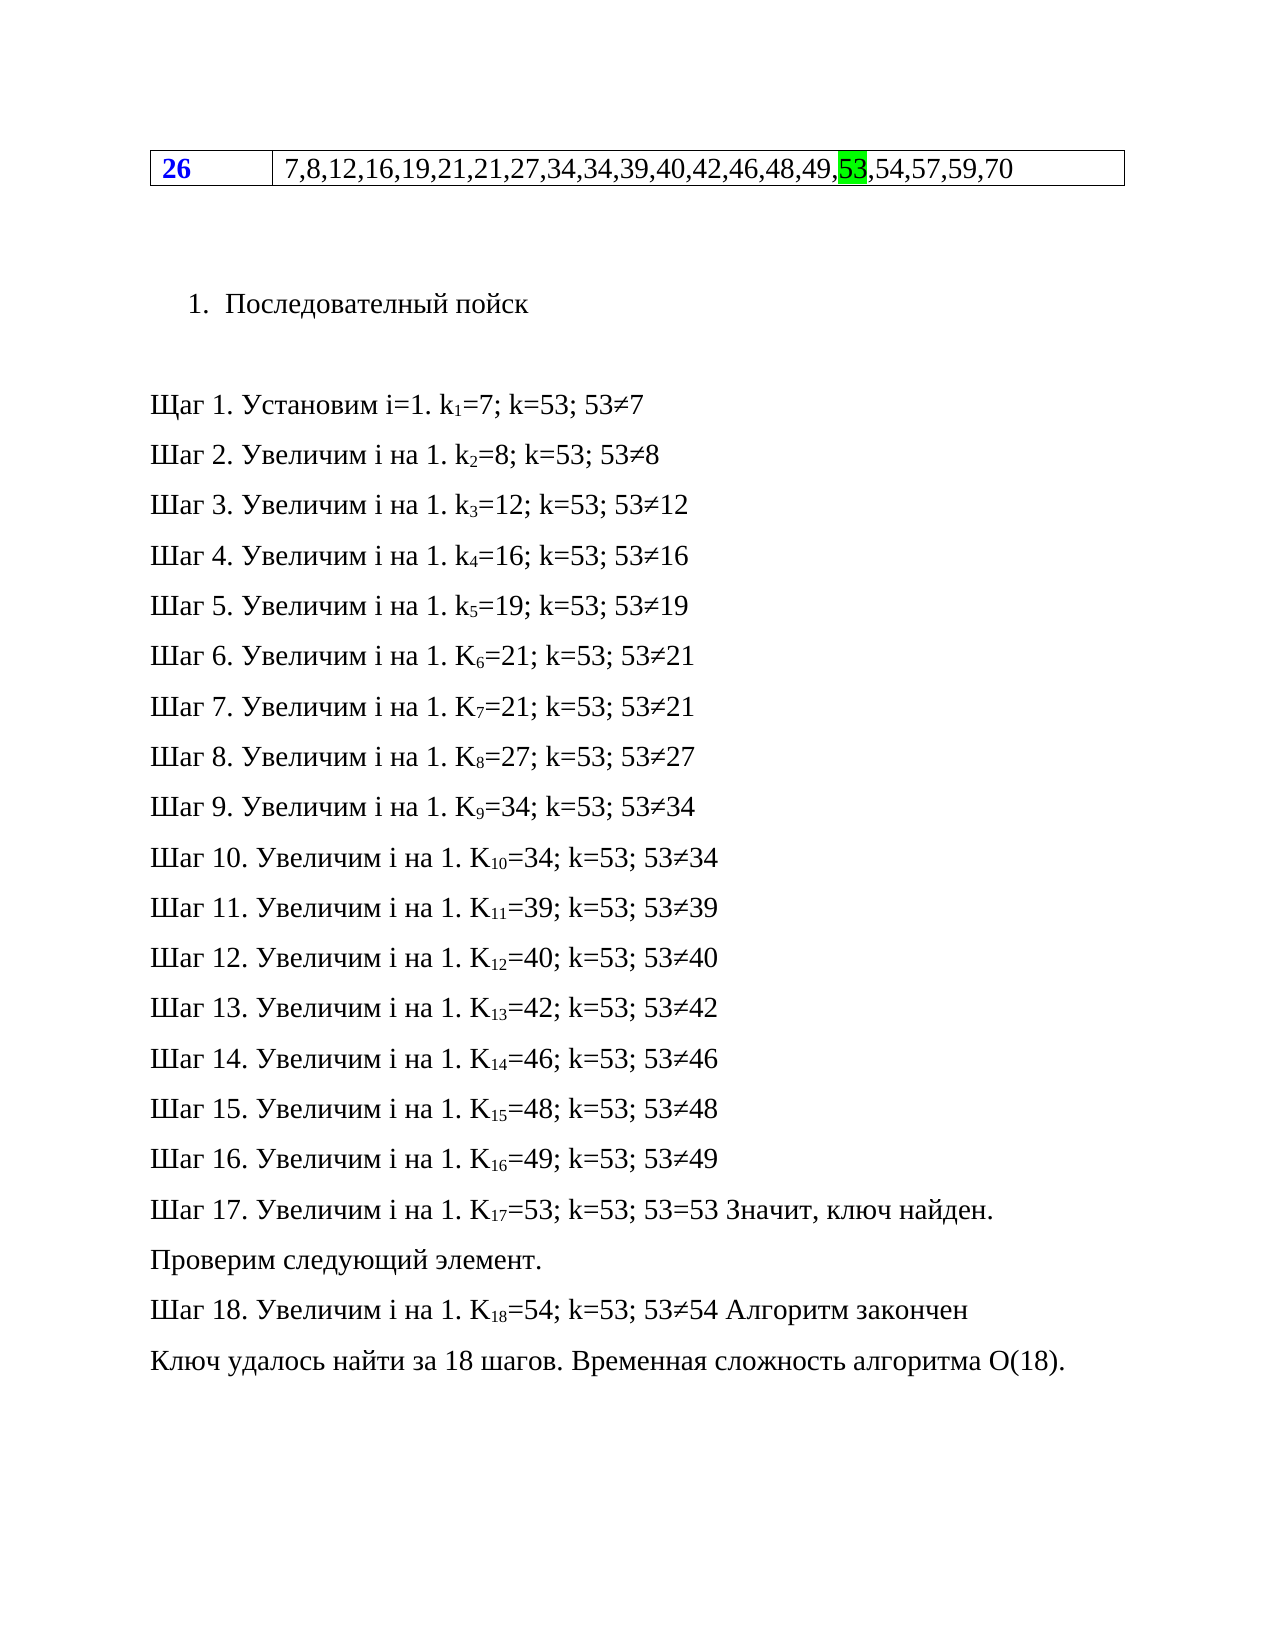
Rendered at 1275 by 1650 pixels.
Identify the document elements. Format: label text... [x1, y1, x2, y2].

list Последователный пойск [187, 286, 1125, 320]
text Ключ удалось найти за 18 шагов. Временная сложность алгоритма О(18). [150, 1343, 1125, 1376]
text Шаг 14. Увеличим i на 1. K14=46; k=53; 53≠46 [150, 1041, 1125, 1074]
text Шаг 7. Увеличим i на 1. K7=21; k=53; 53≠21 [150, 689, 1125, 722]
text Шаг 8. Увеличим i на 1. K8=27; k=53; 53≠27 [150, 739, 1125, 773]
list Щаг 1. Установим i=1. k1=7; k=53; 53≠7 [150, 387, 1125, 420]
text Шаг 18. Увеличим i на 1. K18=54; k=53; 53≠54 Алгоритм закончен [150, 1292, 1125, 1326]
text Шаг 9. Увеличим i на 1. K9=34; k=53; 53≠34 [150, 789, 1125, 823]
text Шаг 12. Увеличим i на 1. K12=40; k=53; 53≠40 [150, 940, 1125, 974]
text Шаг 5. Увеличим i на 1. k5=19; k=53; 53≠19 [150, 588, 1125, 622]
text Шаг 15. Увеличим i на 1. K15=48; k=53; 53≠48 [150, 1091, 1125, 1125]
list Шаг 4. Увеличим i на 1. k4=16; k=53; 53≠16 [150, 538, 1125, 571]
text Шаг 6. Увеличим i на 1. K6=21; k=53; 53≠21 [150, 638, 1125, 672]
text Шаг 10. Увеличим i на 1. K10=34; k=53; 53≠34 [150, 840, 1125, 873]
list Шаг 3. Увеличим i на 1. k3=12; k=53; 53≠12 [150, 487, 1125, 521]
table_header 26 [151, 151, 272, 184]
list Шаг 2. Увеличим i на 1. k2=8; k=53; 53≠8 [150, 437, 1125, 471]
text Шаг 16. Увеличим i на 1. K16=49; k=53; 53≠49 [150, 1142, 1125, 1175]
table_header 7,8,12,16,19,21,21,27,34,34,39,40,42,46,48,49,53,54,57,59,70 [273, 151, 838, 184]
text Шаг 13. Увеличим i на 1. K13=42; k=53; 53≠42 [150, 991, 1125, 1024]
text Шаг 11. Увеличим i на 1. K11=39; k=53; 53≠39 [150, 890, 1125, 923]
table_header 7,8,12,16,19,21,21,27,34,34,39,40,42,46,48,49,53,54,57,59,70 [867, 151, 1124, 184]
text Шаг 17. Увеличим i на 1. K17=53; k=53; 53=53 Значит, ключ найден. Проверим следующий элемент. [150, 1192, 1125, 1276]
